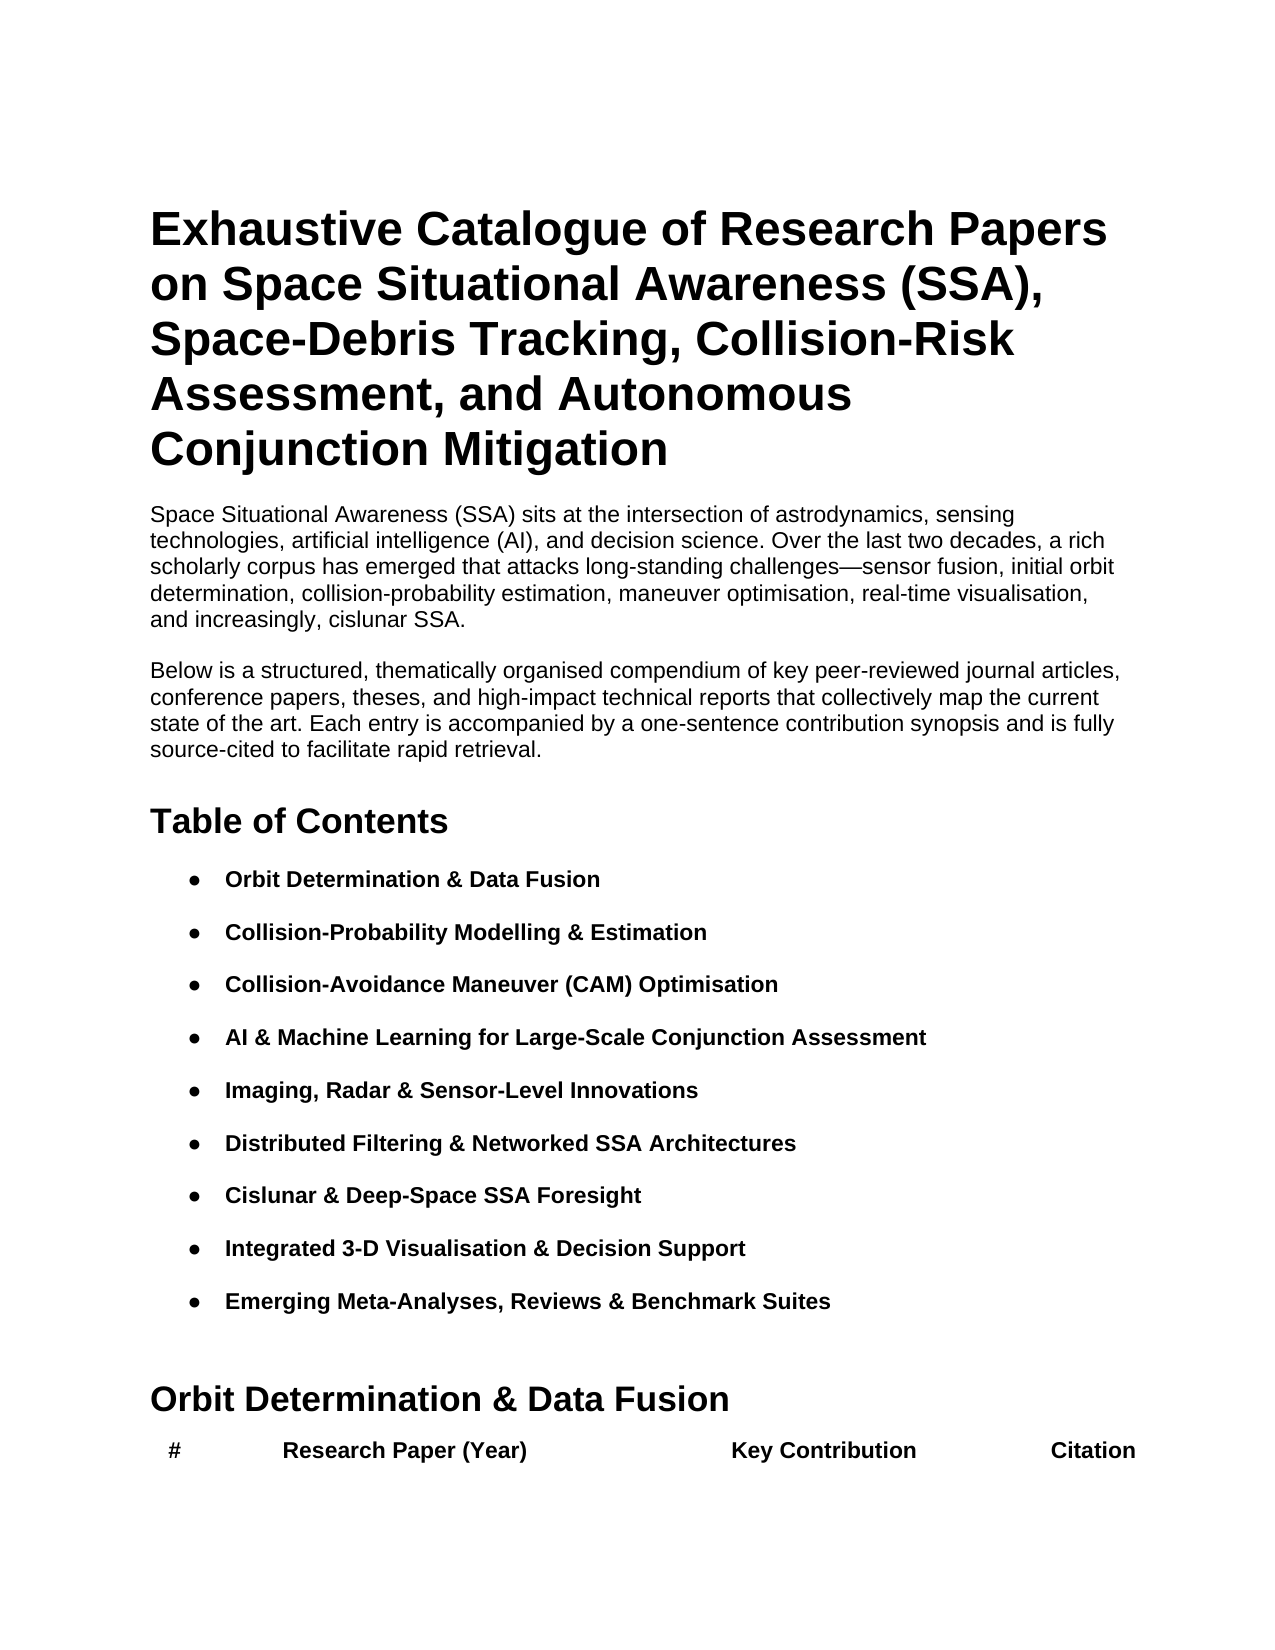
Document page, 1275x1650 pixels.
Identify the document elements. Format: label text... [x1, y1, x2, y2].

subtitle Orbit Determination & Data Fusion [150, 1378, 1125, 1418]
list Collision‐Avoidance Maneuver (CAM) Optimisation [187, 971, 1125, 1024]
subtitle Exhaustive Catalogue of Research Papers on Space Situational Awareness (SSA), Space‐Debris Tracking, Collision‐Risk Assessment, and Autonomous Conjunction Mitigation [150, 200, 1125, 476]
table_header # [150, 1427, 199, 1479]
table_header Citation [1038, 1427, 1149, 1479]
list Imaging, Radar & Sensor-Level Innovations [187, 1077, 1125, 1129]
list Integrated 3-D Visualisation & Decision Support [187, 1235, 1125, 1288]
text Space Situational Awareness (SSA) sits at the intersection of astrodynamics, sensing technologies, artificial intelligence (AI), and decision science. Over the last two decades, a rich scholarly corpus has emerged that attacks long-standing challenges—sensor fusion, initial orbit determination, collision‐probability estimation, maneuver optimisation, real-time visualisation, and increasingly, cislunar SSA. [150, 501, 1125, 632]
text Below is a structured, thematically organised compendium of key peer-reviewed journal articles, conference papers, theses, and high-impact technical reports that collectively map the current state of the art. Each entry is accompanied by a one-sentence contribution synopsis and is fully source-cited to facilitate rapid retrieval. [150, 657, 1125, 763]
list Distributed Filtering & Networked SSA Architectures [187, 1129, 1125, 1182]
list Collision‐Probability Modelling & Estimation [187, 919, 1125, 971]
list AI & Machine Learning for Large-Scale Conjunction Assessment [187, 1024, 1125, 1077]
list Emerging Meta-Analyses, Reviews & Benchmark Suites [187, 1288, 1125, 1340]
list Orbit Determination & Data Fusion [187, 866, 1125, 919]
subtitle Table of Contents [150, 800, 1125, 841]
table_header Key Contribution [610, 1427, 1037, 1479]
list Cislunar & Deep-Space SSA Foresight [187, 1182, 1125, 1235]
table_header Research Paper (Year) [199, 1427, 610, 1479]
